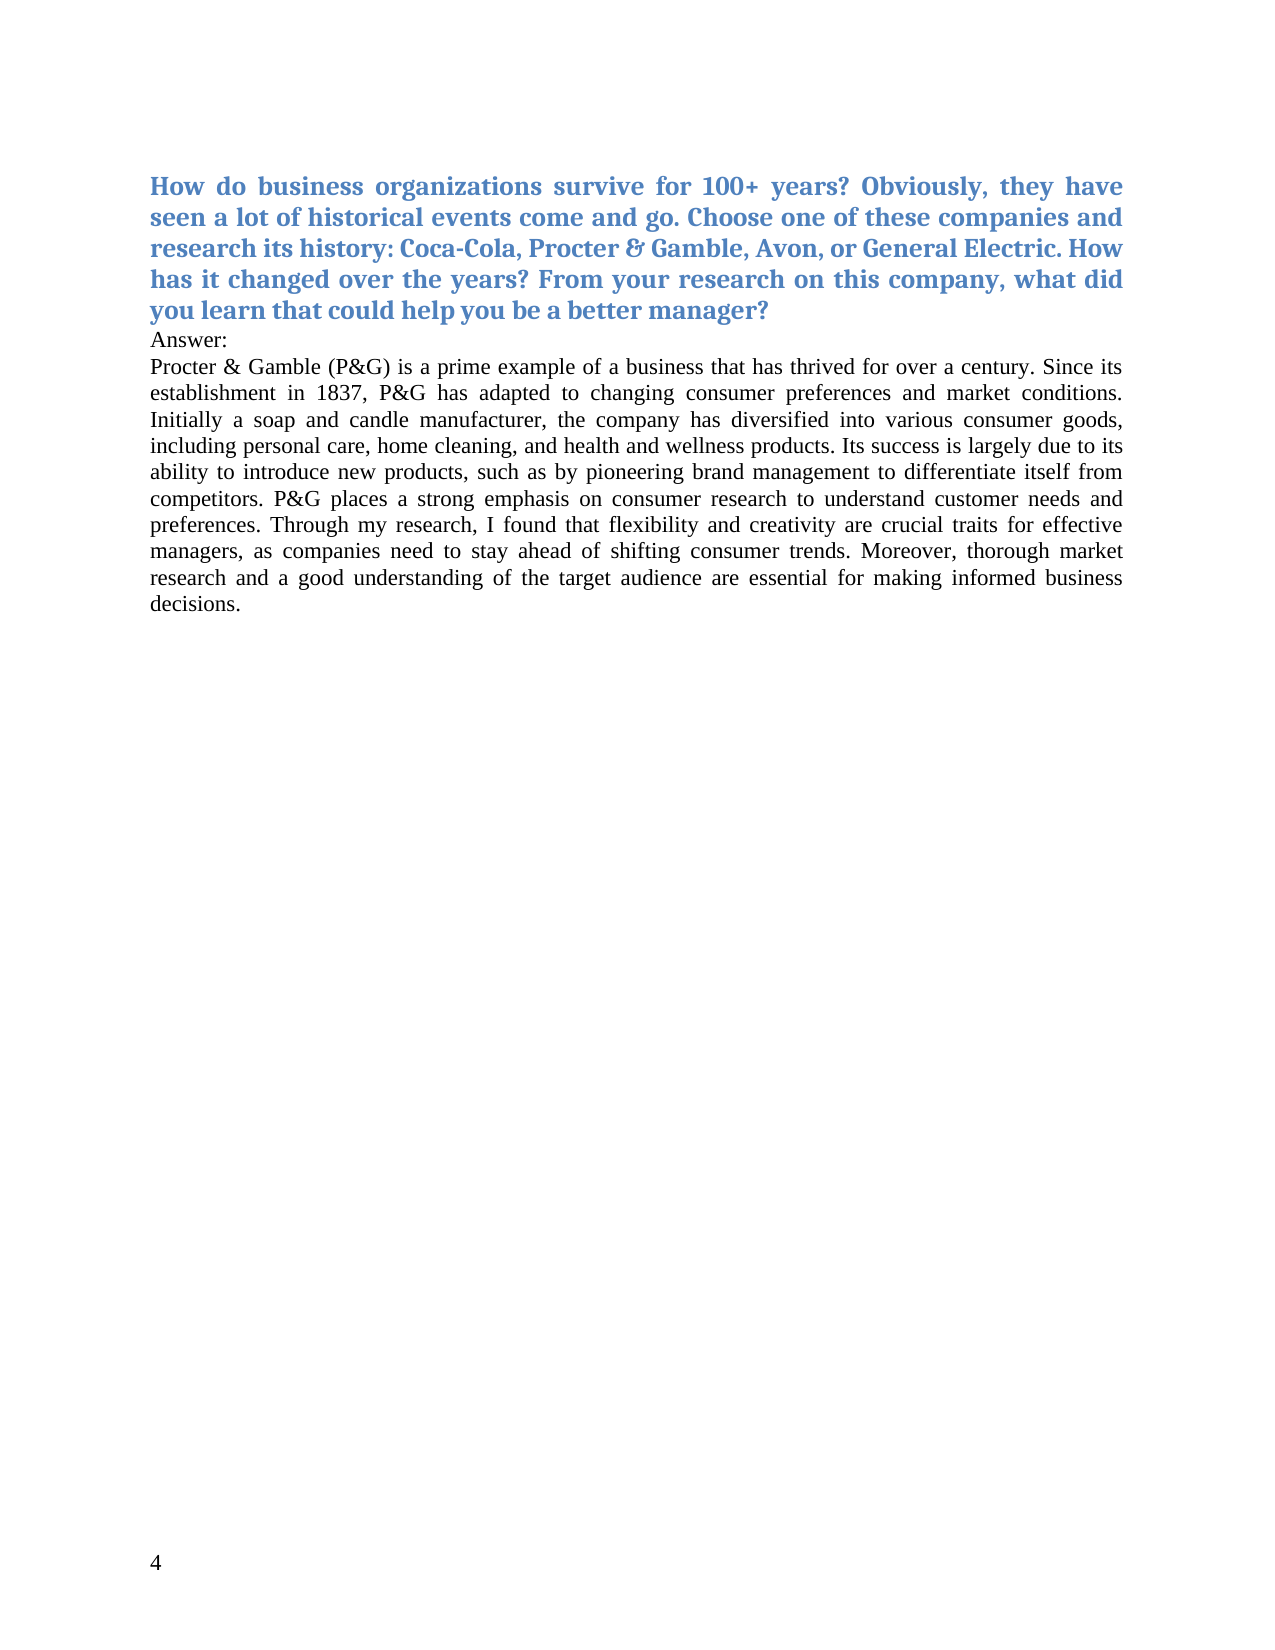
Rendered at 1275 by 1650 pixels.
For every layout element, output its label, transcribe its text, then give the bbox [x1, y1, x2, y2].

text Procter & Gamble (P&G) is a prime example of a business that has thrived for over a century. Since its establishment in 1837, P&G has adapted to changing consumer preferences and market conditions. Initially a soap and candle manufacturer, the company has diversified into various consumer goods, including personal care, home cleaning, and health and wellness products. Its success is largely due to its ability to introduce new products, such as by pioneering brand management to differentiate itself from competitors. P&G places a strong emphasis on consumer research to understand customer needs and preferences. Through my research, I found that flexibility and creativity are crucial traits for effective managers, as companies need to stay ahead of shifting consumer trends. Moreover, thorough market research and a good understanding of the target audience are essential for making informed business decisions. [150, 353, 1125, 616]
text Answer: [150, 327, 1125, 353]
subtitle How do business organizations survive for 100+ years? Obviously, they have seen a lot of historical events come and go. Choose one of these companies and research its history: Coca-Cola, Procter & Gamble, Avon, or General Electric. How has it changed over the years? From your research on this company, what did you learn that could help you be a better manager? [150, 171, 1125, 327]
